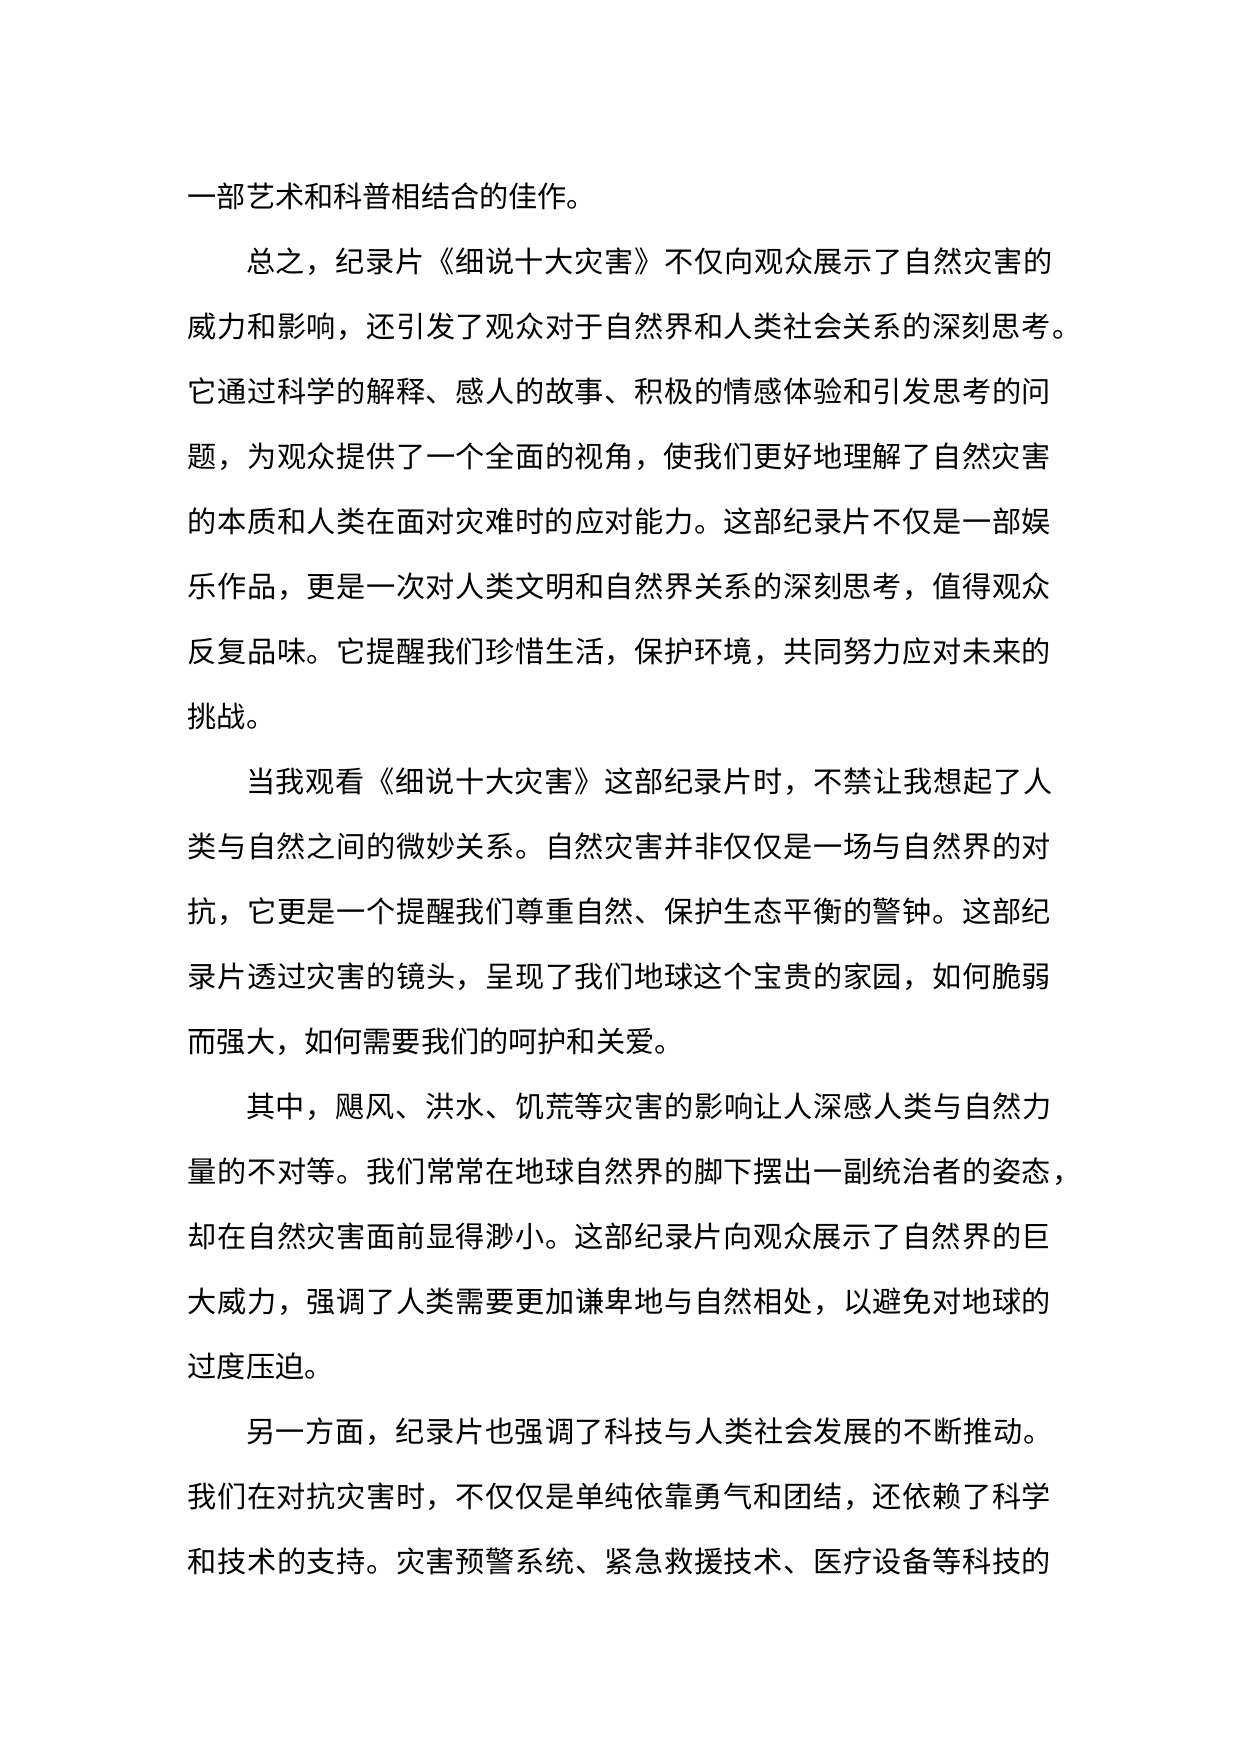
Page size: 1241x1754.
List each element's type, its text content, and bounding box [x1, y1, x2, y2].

text 其中，飓风、洪水、饥荒等灾害的影响让人深感人类与自然力量的不对等。我们常常在地球自然界的脚下摆出一副统治者的姿态，却在自然灾害面前显得渺小。这部纪录片向观众展示了自然界的巨大威力，强调了人类需要更加谦卑地与自然相处，以避免对地球的过度压迫。 [187, 1072, 1053, 1397]
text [187, 1397, 1053, 1592]
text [187, 162, 1053, 227]
text 当我观看《细说十大灾害》这部纪录片时，不禁让我想起了人类与自然之间的微妙关系。自然灾害并非仅仅是一场与自然界的对抗，它更是一个提醒我们尊重自然、保护生态平衡的警钟。这部纪录片透过灾害的镜头，呈现了我们地球这个宝贵的家园，如何脆弱而强大，如何需要我们的呵护和关爱。 [187, 747, 1053, 1072]
text 总之，纪录片《细说十大灾害》不仅向观众展示了自然灾害的威力和影响，还引发了观众对于自然界和人类社会关系的深刻思考。它通过科学的解释、感人的故事、积极的情感体验和引发思考的问题，为观众提供了一个全面的视角，使我们更好地理解了自然灾害的本质和人类在面对灾难时的应对能力。这部纪录片不仅是一部娱乐作品，更是一次对人类文明和自然界关系的深刻思考，值得观众反复品味。它提醒我们珍惜生活，保护环境，共同努力应对未来的挑战。 [187, 227, 1053, 747]
